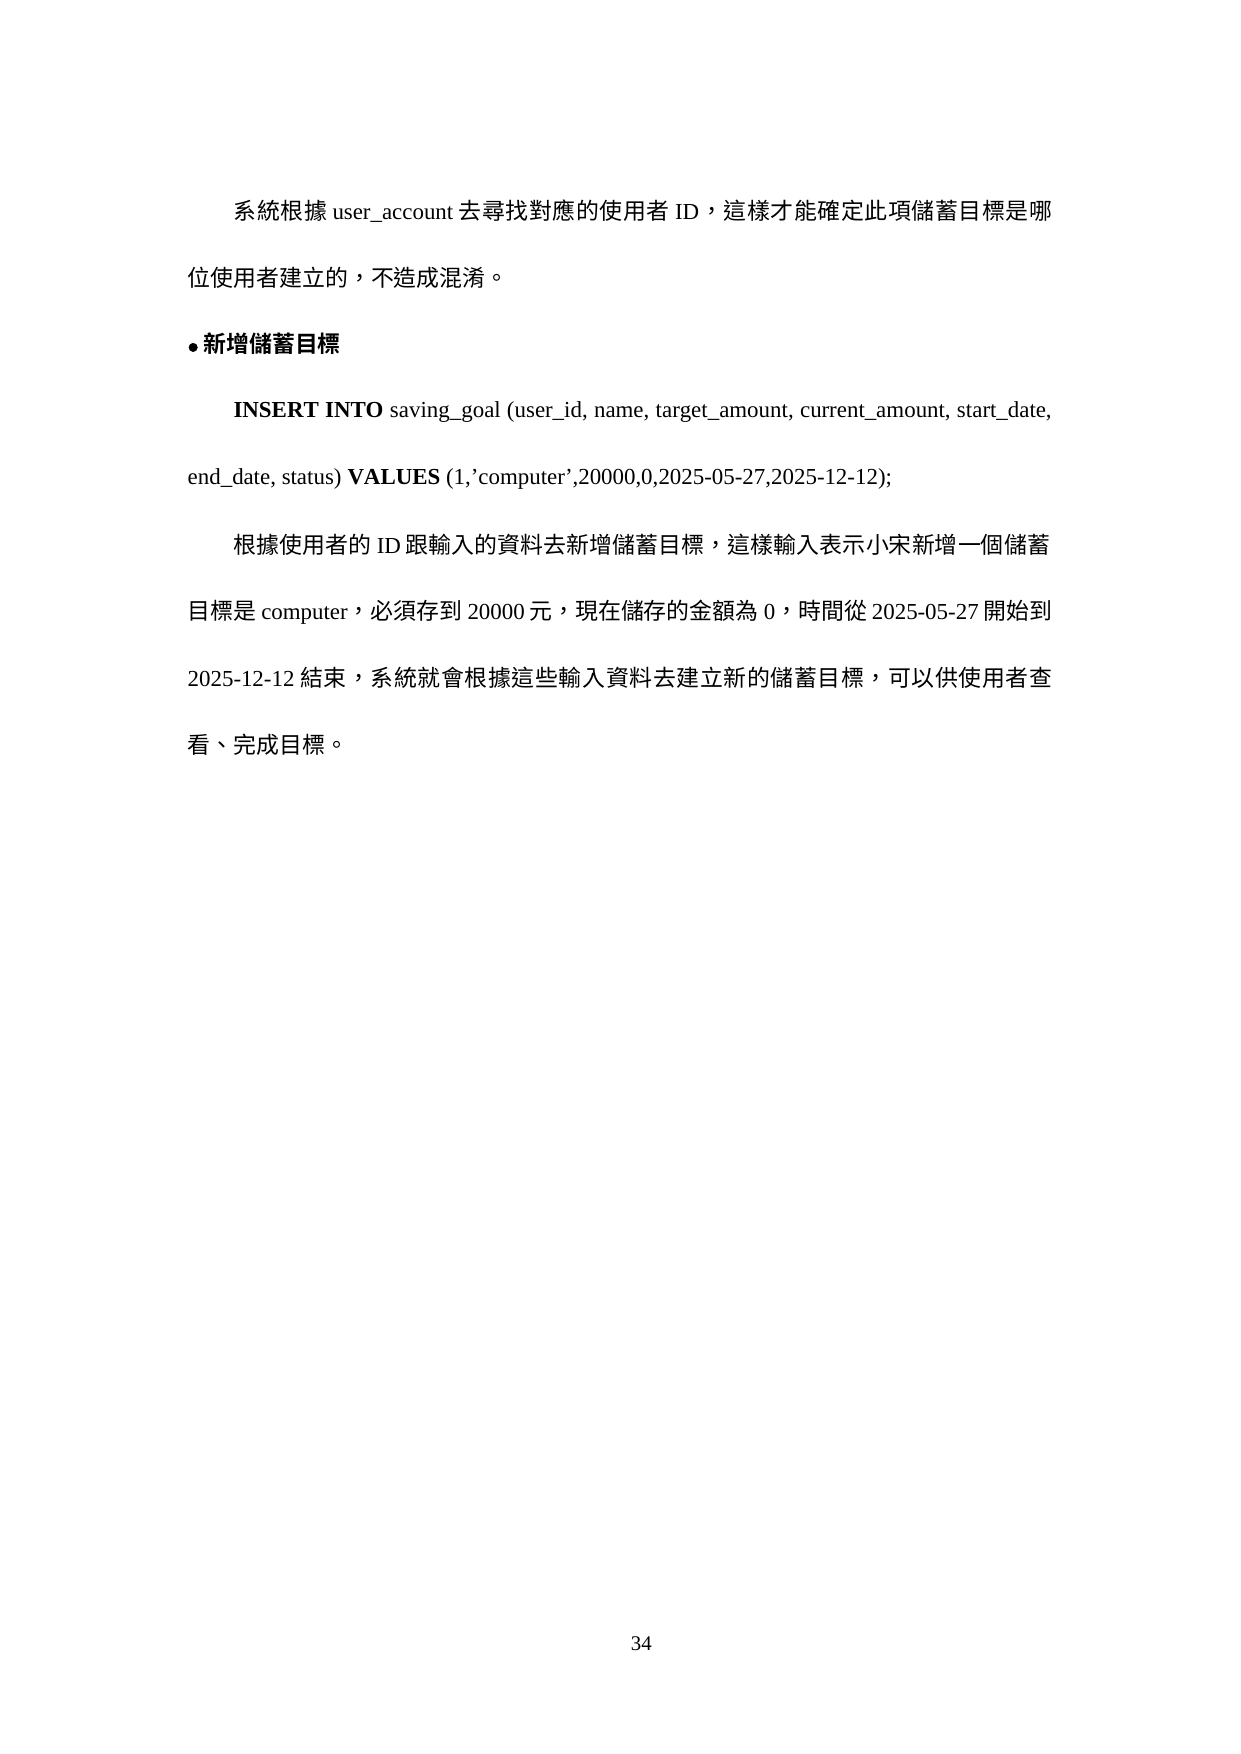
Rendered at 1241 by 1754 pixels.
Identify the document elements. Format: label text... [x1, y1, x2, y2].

text INSERT INTO saving_goal (user_id, name, target_amount, current_amount, start_date, end_date, status) VALUES (1,’computer’,20000,0,2025-05-27,2025-12-12); [187, 376, 1053, 510]
text 根據使用者的ID跟輸入的資料去新增儲蓄目標，這樣輸入表示小宋新增一個儲蓄目標是computer，必須存到20000元，現在儲存的金額為0，時間從2025-05-27開始到2025-12-12結束，系統就會根據這些輸入資料去建立新的儲蓄目標，可以供使用者查看、完成目標。 [187, 510, 1053, 777]
list 新增儲蓄目標 [187, 309, 1053, 376]
text 系統根據user_account去尋找對應的使用者ID，這樣才能確定此項儲蓄目標是哪位使用者建立的，不造成混淆。 [187, 176, 1053, 309]
